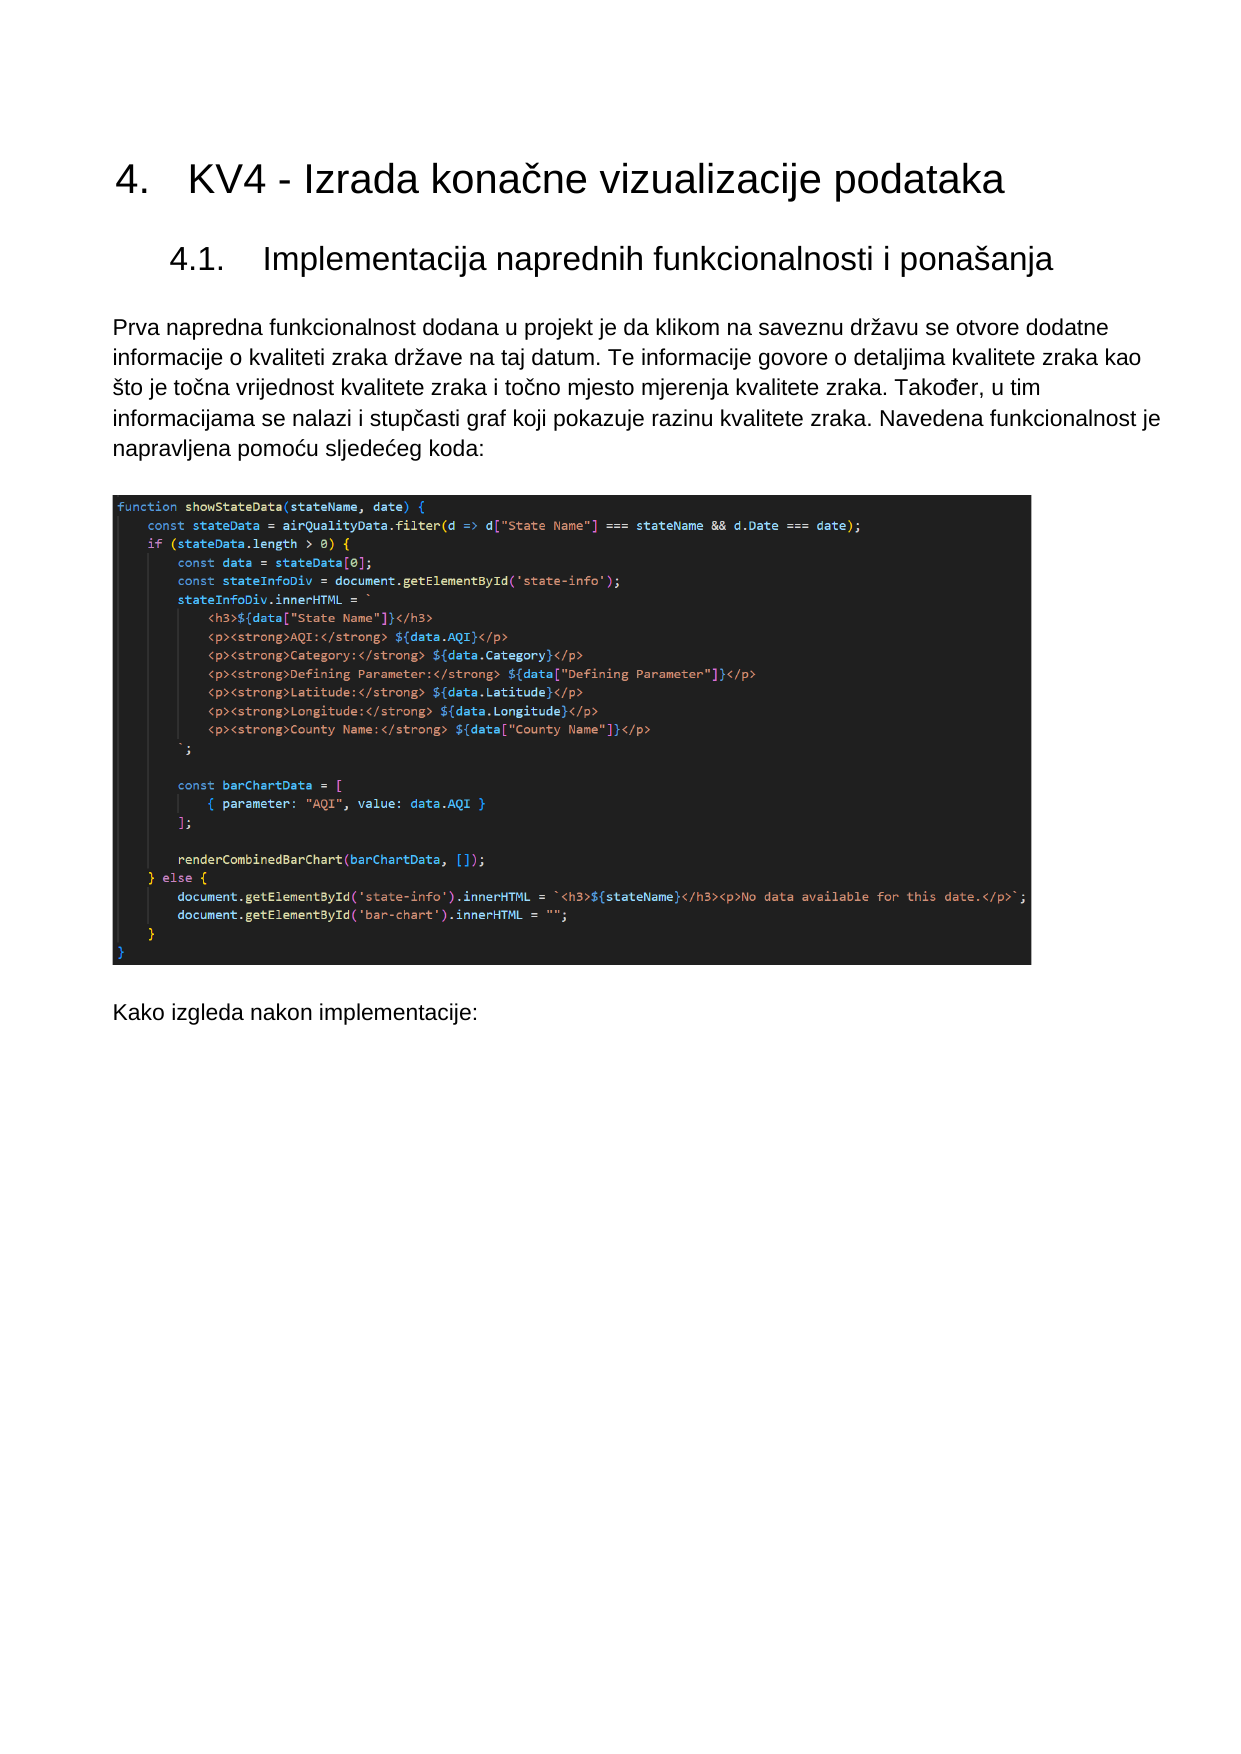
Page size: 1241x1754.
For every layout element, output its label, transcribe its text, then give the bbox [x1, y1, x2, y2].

subtitle Implementacija naprednih funkcionalnosti i ponašanja [225, 239, 1165, 278]
subtitle KV4 - Izrada konačne vizualizacije podataka [150, 154, 1165, 202]
text Kako izgleda nakon implementacije: [112, 999, 1165, 1025]
picture [112, 495, 1032, 965]
text Prva napredna funkcionalnost dodana u projekt je da klikom na saveznu državu se otvore dodatne informacije o kvaliteti zraka države na taj datum. Te informacije govore o detaljima kvalitete zraka kao što je točna vrijednost kvalitete zraka i točno mjesto mjerenja kvalitete zraka. Također, u tim informacijama se nalazi i stupčasti graf koji pokazuje razinu kvalitete zraka. Navedena funkcionalnost je napravljena pomoću sljedećeg koda: [112, 314, 1165, 461]
